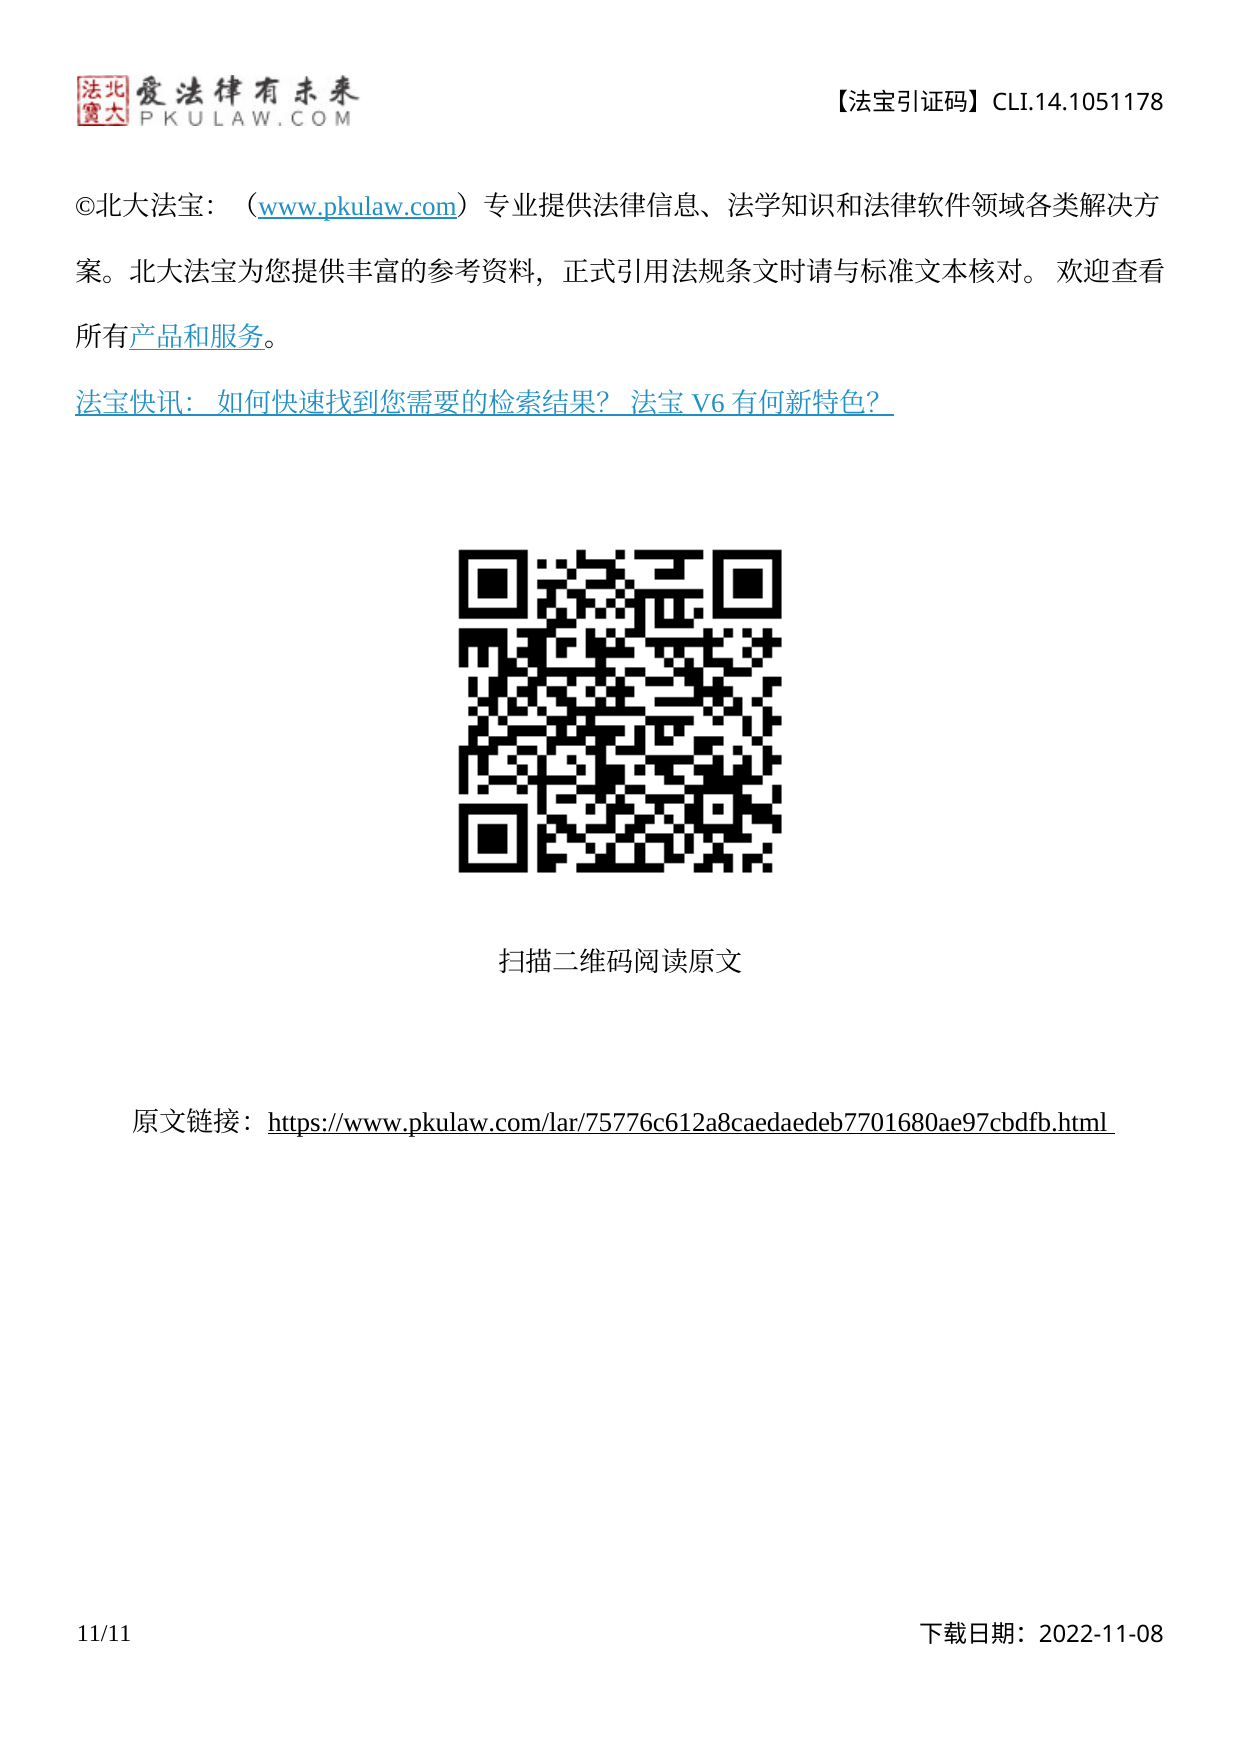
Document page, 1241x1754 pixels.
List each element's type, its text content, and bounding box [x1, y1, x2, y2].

picture [420, 511, 821, 912]
text ©北大法宝：（www.pkulaw.com）专业提供法律信息、法学知识和法律软件领域各类解决方案。北大法宝为您提供丰富的参考资料，正式引用法规条文时请与标准文本核对。 欢迎查看所有产品和服务。 法宝快讯： 如何快速找到您需要的检索结果？ 法宝 V6 有何新特色？ [75, 156, 1165, 418]
text 扫描二维码阅读原文 [169, 912, 1071, 978]
text 原文链接：https://www.pkulaw.com/lar/75776c612a8caedaedeb7701680ae97cbdfb.html [75, 1071, 1165, 1137]
picture [76, 75, 361, 126]
